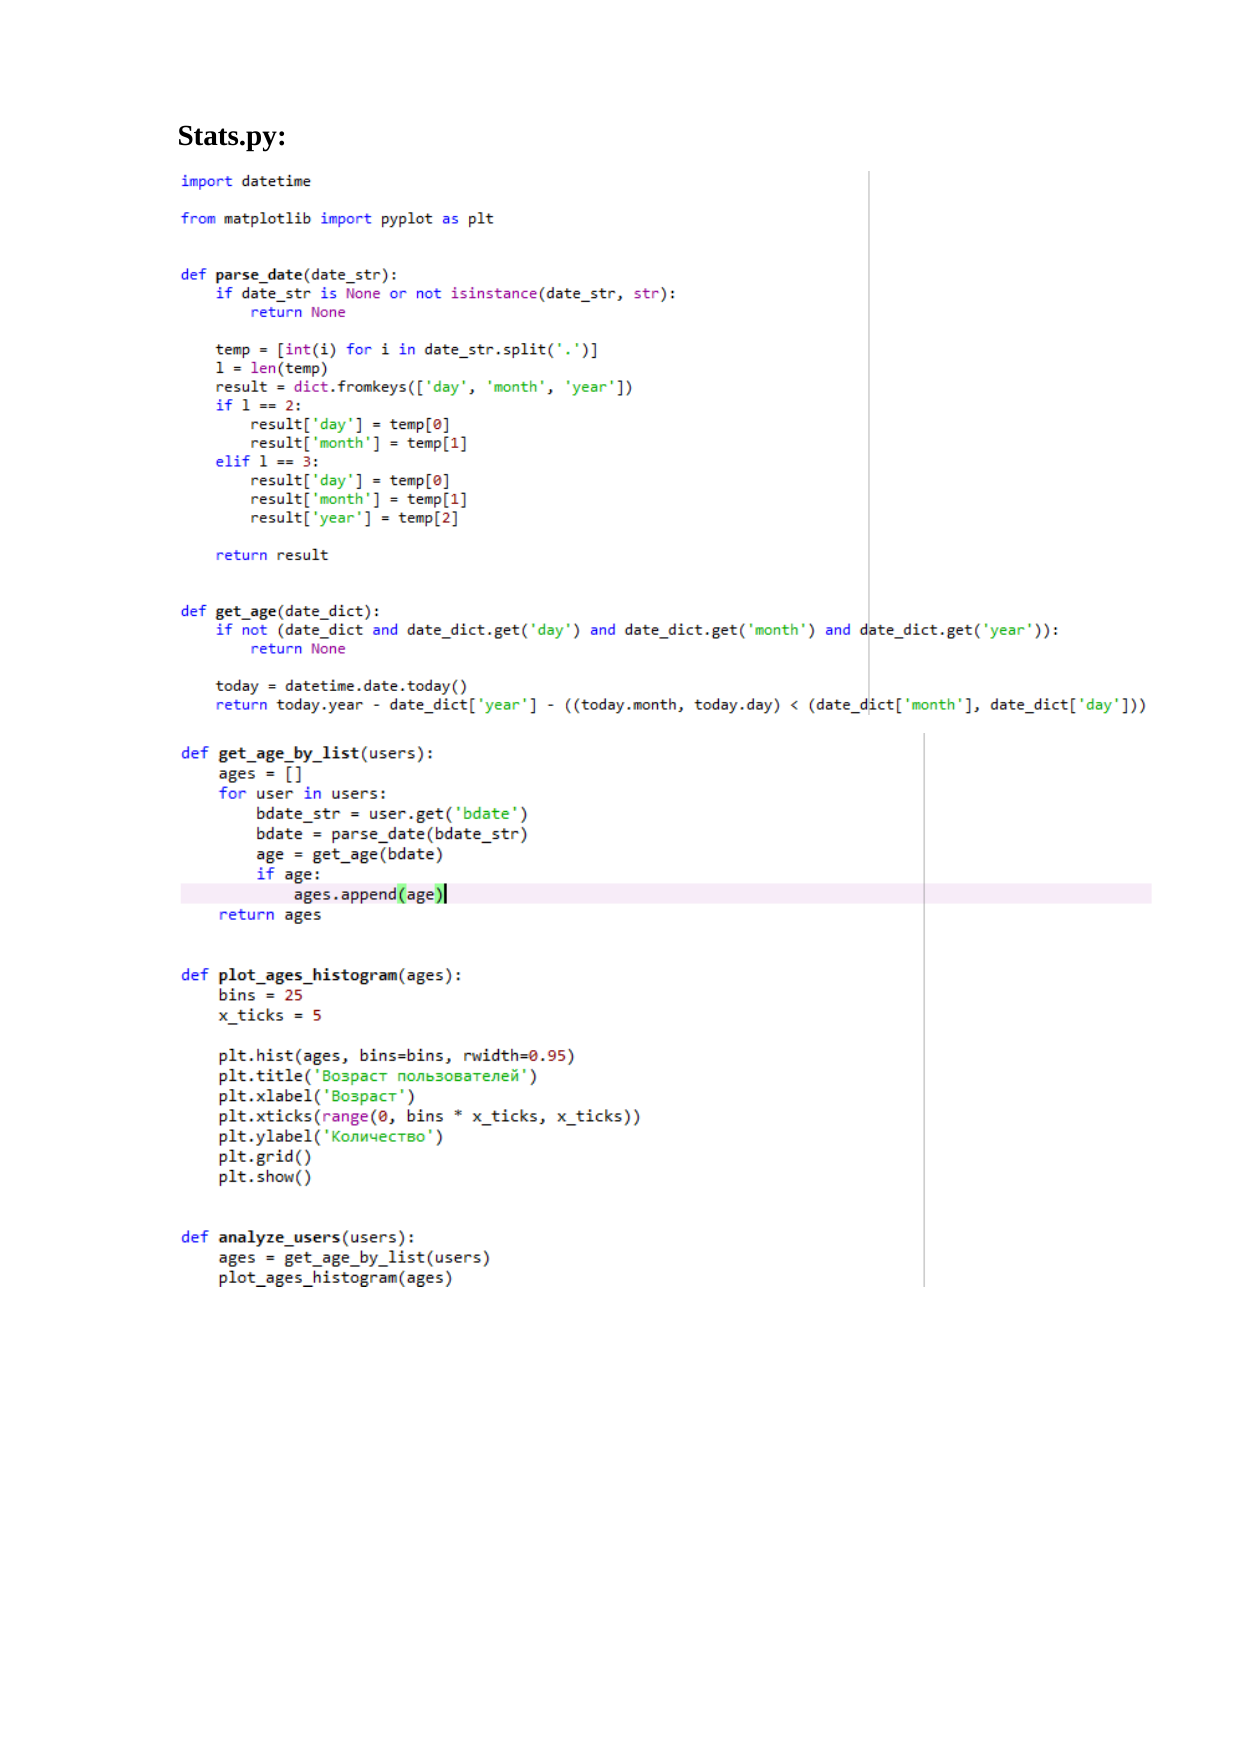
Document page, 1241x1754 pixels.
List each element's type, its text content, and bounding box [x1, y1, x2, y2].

text Stats.py: [177, 118, 1152, 152]
picture [177, 171, 1152, 715]
picture [177, 733, 1152, 1287]
